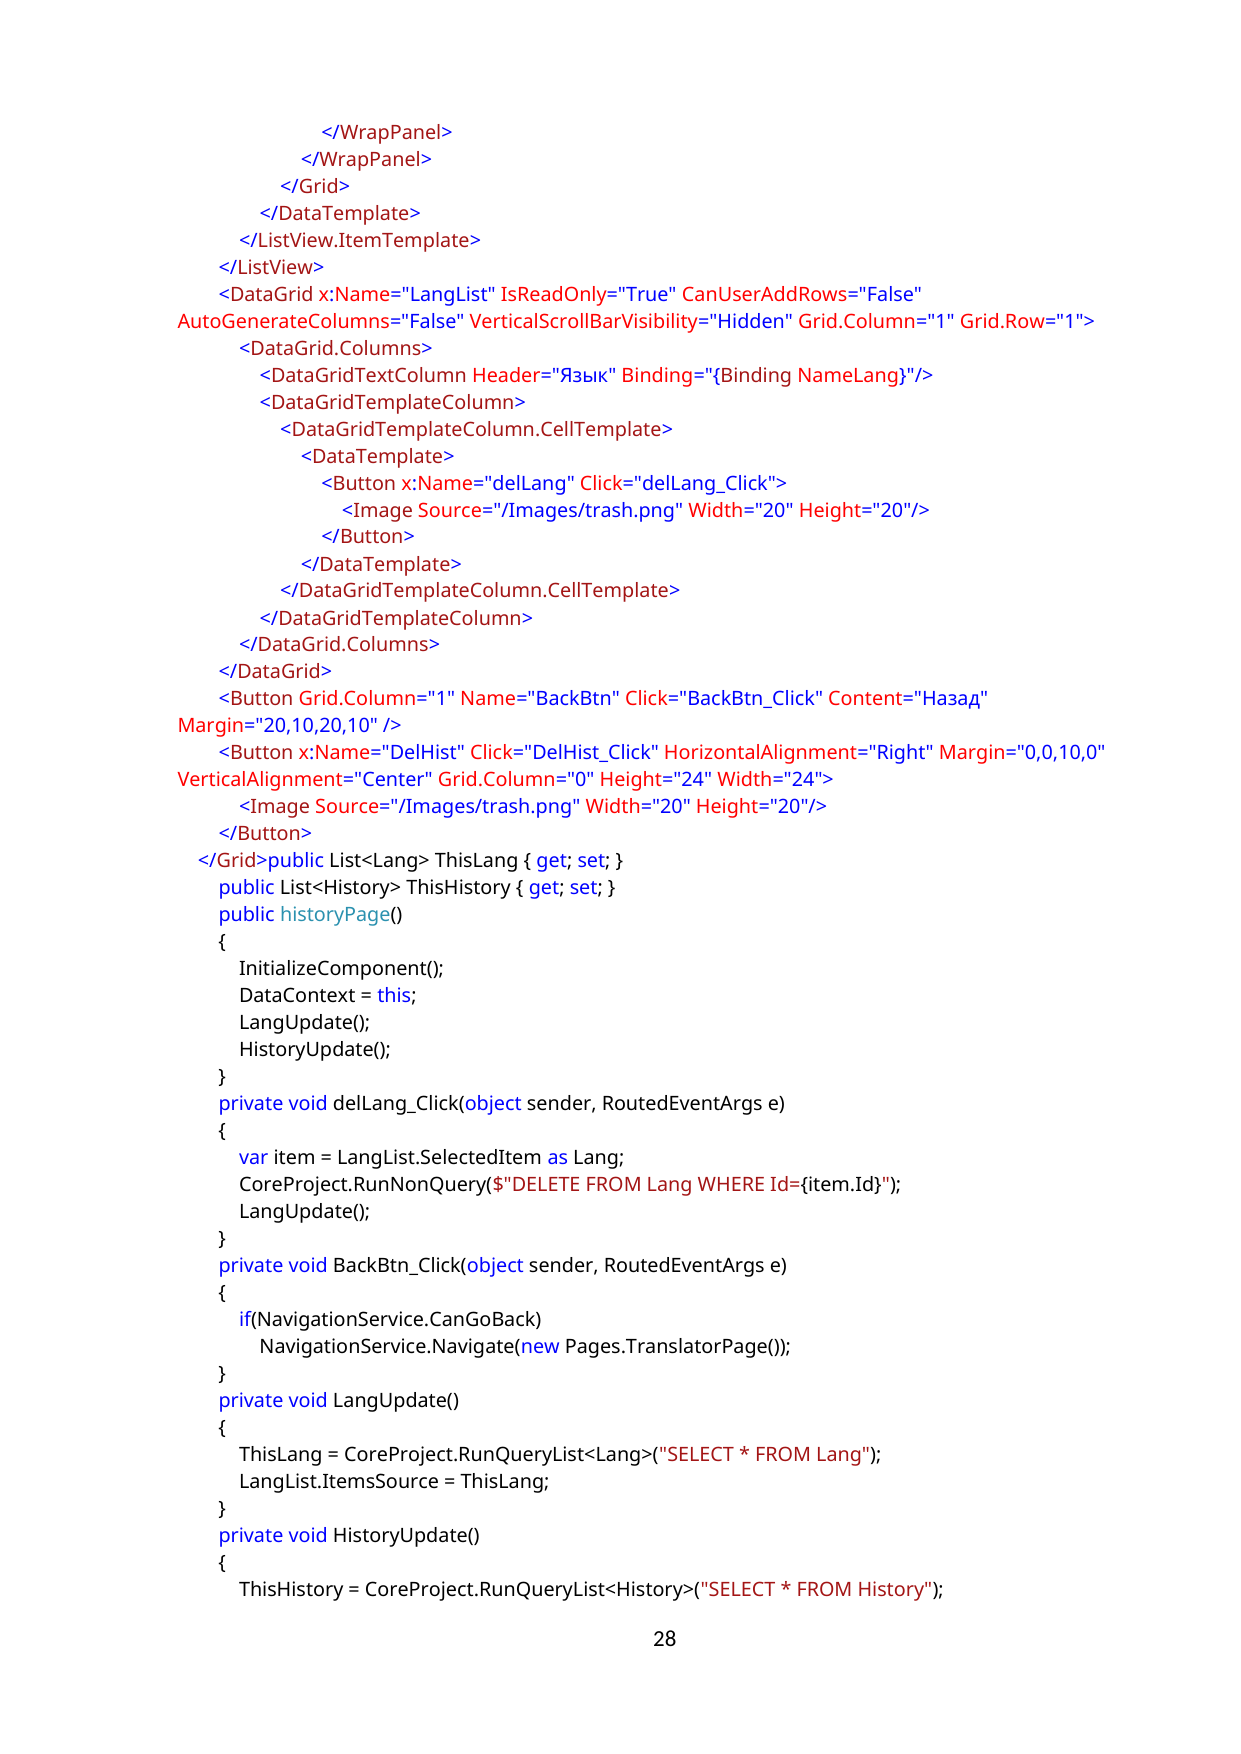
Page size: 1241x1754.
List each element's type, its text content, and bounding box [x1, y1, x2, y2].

text </Button> [177, 819, 1152, 847]
text <Image Source="/Images/trash.png" Width="20" Height="20"/> [177, 496, 1152, 523]
text </DataGridTemplateColumn> [177, 604, 1152, 631]
text <DataGridTemplateColumn> [177, 388, 1152, 415]
text private void BackBtn_Click(object sender, RoutedEventArgs e) [177, 1251, 1152, 1278]
text </Grid>public List<Lang> ThisLang { get; set; } [177, 847, 1152, 873]
text </DataGrid> [177, 658, 1152, 685]
text <DataGridTemplateColumn.CellTemplate> [177, 415, 1152, 442]
text } [177, 1494, 1152, 1521]
text <Button Grid.Column="1" Name="BackBtn" Click="BackBtn_Click" Content="Назад" Margin="20,10,20,10" /> [177, 685, 1152, 739]
text LangUpdate(); [177, 1008, 1152, 1035]
text { [177, 1548, 1152, 1575]
text </ListView.ItemTemplate> [177, 226, 1152, 253]
text InitializeComponent(); [177, 954, 1152, 981]
text </DataGridTemplateColumn.CellTemplate> [177, 577, 1152, 604]
text public historyPage() [177, 901, 1152, 927]
text LangList.ItemsSource = ThisLang; [177, 1467, 1152, 1494]
text if(NavigationService.CanGoBack) [177, 1305, 1152, 1332]
text ThisLang = CoreProject.RunQueryList<Lang>("SELECT * FROM Lang"); [177, 1440, 1152, 1467]
text DataContext = this; [177, 981, 1152, 1008]
text } [177, 1224, 1152, 1251]
text NavigationService.Navigate(new Pages.TranslatorPage()); [177, 1332, 1152, 1359]
text </DataGrid.Columns> [177, 631, 1152, 658]
text } [177, 1062, 1152, 1089]
text private void delLang_Click(object sender, RoutedEventArgs e) [177, 1089, 1152, 1116]
text </DataTemplate> [177, 550, 1152, 577]
text { [177, 927, 1152, 954]
text <DataGridTextColumn Header="Язык" Binding="{Binding NameLang}"/> [177, 361, 1152, 388]
text </Grid> [177, 172, 1152, 199]
text } [177, 1359, 1152, 1386]
text <DataGrid.Columns> [177, 334, 1152, 361]
text </DataTemplate> [177, 199, 1152, 226]
text <Image Source="/Images/trash.png" Width="20" Height="20"/> [177, 793, 1152, 819]
text private void LangUpdate() [177, 1386, 1152, 1413]
text ThisHistory = CoreProject.RunQueryList<History>("SELECT * FROM History"); [177, 1575, 1152, 1602]
text public List<History> ThisHistory { get; set; } [177, 873, 1152, 901]
text { [177, 1116, 1152, 1143]
text </ListView> [177, 253, 1152, 280]
text <Button x:Name="DelHist" Click="DelHist_Click" HorizontalAlignment="Right" Margin="0,0,10,0" VerticalAlignment="Center" Grid.Column="0" Height="24" Width="24"> [177, 739, 1152, 793]
text LangUpdate(); [177, 1197, 1152, 1224]
text <DataGrid x:Name="LangList" IsReadOnly="True" CanUserAddRows="False" AutoGenerateColumns="False" VerticalScrollBarVisibility="Hidden" Grid.Column="1" Grid.Row="1"> [177, 280, 1152, 334]
text </WrapPanel> [177, 118, 1152, 145]
text CoreProject.RunNonQuery($"DELETE FROM Lang WHERE Id={item.Id}"); [177, 1170, 1152, 1197]
text <DataTemplate> [177, 442, 1152, 469]
text <Button x:Name="delLang" Click="delLang_Click"> [177, 469, 1152, 496]
text { [177, 1278, 1152, 1305]
text </Button> [177, 523, 1152, 550]
text var item = LangList.SelectedItem as Lang; [177, 1143, 1152, 1170]
text private void HistoryUpdate() [177, 1521, 1152, 1548]
text HistoryUpdate(); [177, 1035, 1152, 1062]
text </WrapPanel> [177, 145, 1152, 172]
text { [177, 1413, 1152, 1440]
